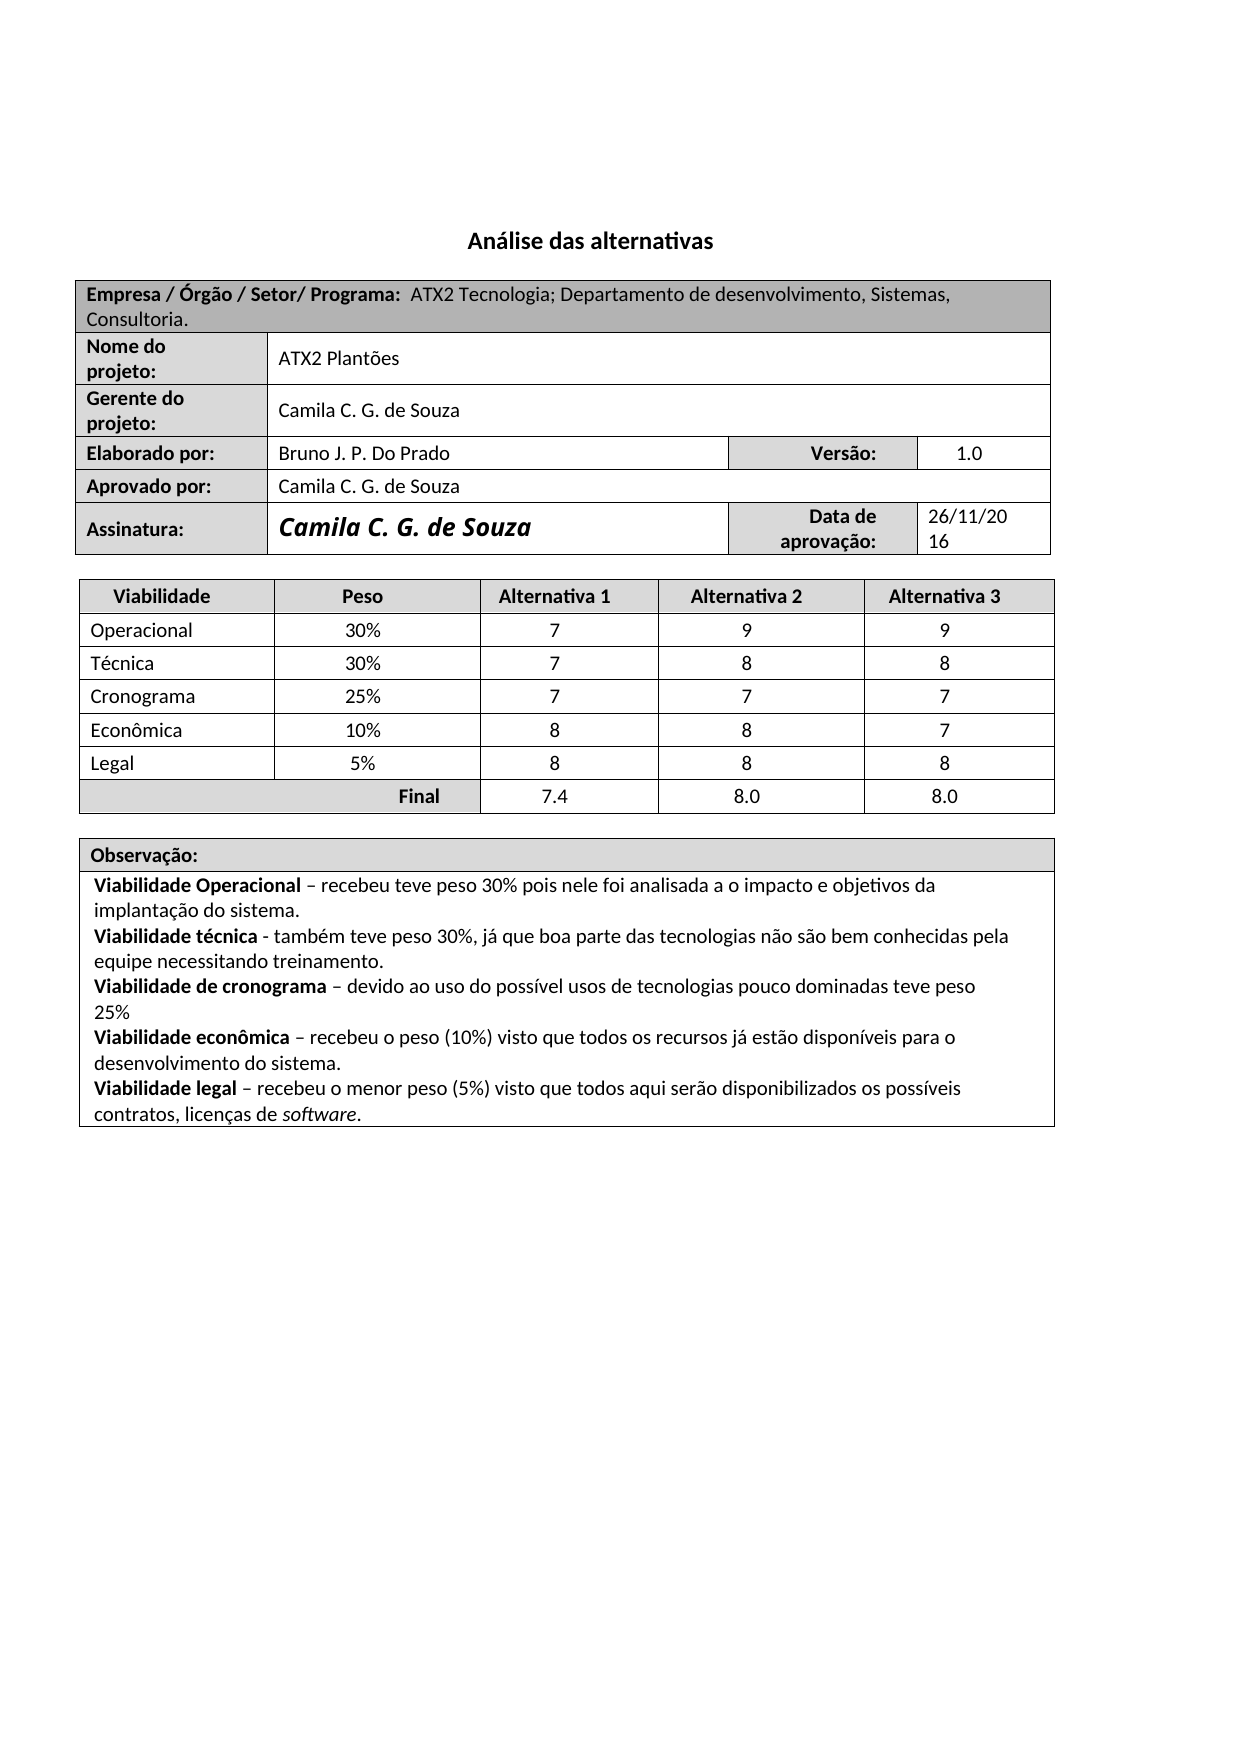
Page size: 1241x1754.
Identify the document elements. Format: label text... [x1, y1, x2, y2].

table_cell 8 [659, 647, 864, 679]
table_cell 7 [659, 680, 864, 712]
table_cell 9 [659, 614, 864, 646]
table_cell Nome do projeto: [76, 333, 267, 384]
table_header Viabilidade [80, 580, 274, 612]
table_cell Camila C. G. de Souza [268, 385, 1050, 436]
table_cell 7.4 [481, 780, 658, 812]
table_header Empresa / Órgão / Setor/ Programa: ATX2 Tecnologia; Departamento de desenvolvimento, Sistemas, Consultoria. [76, 281, 1050, 332]
table_cell 7 [865, 680, 1054, 712]
table_cell Aprovado por: [76, 470, 267, 502]
table_cell 8 [481, 747, 658, 779]
table_cell 8 [659, 714, 864, 746]
table_cell Data de aprovação: [729, 503, 917, 554]
table_cell Viabilidade Operacional – recebeu teve peso 30% pois nele foi analisada a o impacto e objetivos da implantação do sistema. Viabilidade técnica - também teve peso 30%, já que boa parte das tecnologias não são bem conhecidas pela equipe necessitando treinamento. Viabilidade de cronograma – devido ao uso do possível usos de tecnologias pouco dominadas teve peso 25% Viabilidade econômica – recebeu o peso (10%) visto que todos os recursos já estão disponíveis para o desenvolvimento do sistema. Viabilidade legal – recebeu o menor peso (5%) visto que todos aqui serão disponibilizados os possíveis contratos, licenças de software. [80, 872, 1054, 1126]
table_header Alternativa 3 [865, 580, 1054, 612]
table_cell 7 [481, 680, 658, 712]
table_header Alternativa 2 [659, 580, 864, 612]
table_cell 7 [481, 647, 658, 679]
table_header Alternativa 1 [481, 580, 658, 612]
table_cell Versão: [729, 437, 917, 469]
text Análise das alternativas [103, 225, 1078, 256]
table_cell ATX2 Plantões [268, 333, 1050, 384]
table_cell Camila C. G. de Souza [268, 470, 1050, 502]
table_cell 5% [275, 747, 480, 779]
table_cell Elaborado por: [76, 437, 267, 469]
table_cell Legal [80, 747, 274, 779]
table_cell Assinatura: [76, 503, 267, 554]
table_cell Final [80, 780, 480, 812]
table_cell 30% [275, 647, 480, 679]
table_cell 8 [865, 647, 1054, 679]
table_cell 1.0 [918, 437, 1050, 469]
table_cell 8.0 [865, 780, 1054, 812]
table_cell 8 [659, 747, 864, 779]
table_cell Camila C. G. de Souza [268, 503, 728, 554]
table_cell 25% [275, 680, 480, 712]
table_cell Econômica [80, 714, 274, 746]
table_cell 8 [865, 747, 1054, 779]
table_cell 9 [865, 614, 1054, 646]
table_cell Técnica [80, 647, 274, 679]
table_cell 10% [275, 714, 480, 746]
table_cell 26/11/2016 [918, 503, 1050, 554]
table_header Peso [275, 580, 480, 612]
table_cell Cronograma [80, 680, 274, 712]
table_cell 7 [481, 614, 658, 646]
table_cell Bruno J. P. Do Prado [268, 437, 728, 469]
table_header Observação: [80, 839, 1054, 871]
table_cell 7 [865, 714, 1054, 746]
table_cell 8 [481, 714, 658, 746]
table_cell Operacional [80, 614, 274, 646]
table_cell 30% [275, 614, 480, 646]
table_cell 8.0 [659, 780, 864, 812]
table_cell Gerente do projeto: [76, 385, 267, 436]
